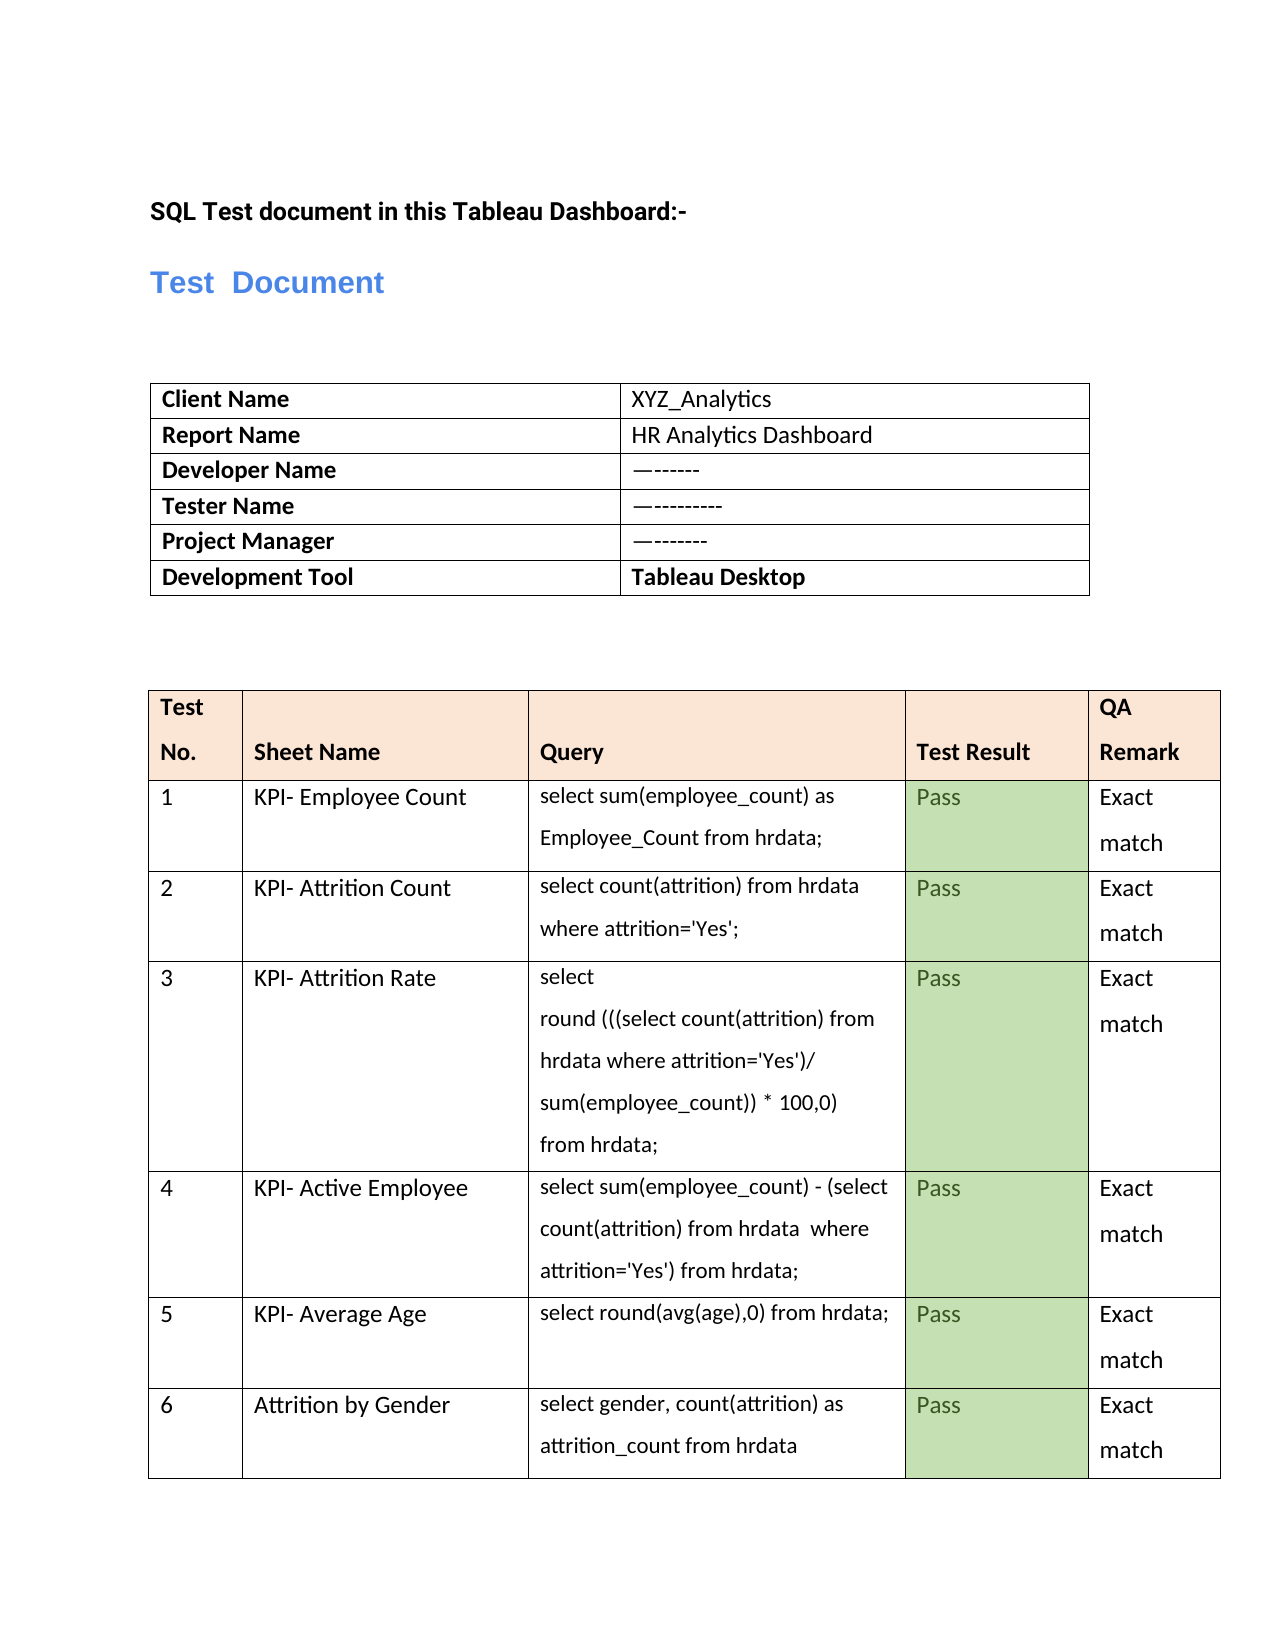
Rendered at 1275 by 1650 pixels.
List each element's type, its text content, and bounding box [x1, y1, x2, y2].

table_cell Attrition by Gender [243, 1389, 528, 1478]
table_cell Pass [906, 781, 1088, 871]
table_cell select round (((select count(attrition) from hrdata where attrition='Yes')/ sum(employee_count)) * 100,0) from hrdata; [529, 962, 905, 1171]
table_cell KPI- Active Employee [243, 1172, 528, 1297]
table_cell Exact match [1089, 1298, 1220, 1388]
text Test Document [150, 264, 1125, 300]
table_cell Tableau Desktop [621, 561, 1089, 595]
table_cell select sum(employee_count) as Employee_Count from hrdata; [529, 781, 905, 871]
table_cell Pass [906, 1172, 1088, 1297]
table_cell 6 [149, 1389, 242, 1478]
table_cell Exact match [1089, 781, 1220, 871]
table_cell select sum(employee_count) - (select count(attrition) from hrdata where attrition='Yes') from hrdata; [529, 1172, 905, 1297]
table_cell Exact match [1089, 1389, 1220, 1478]
table_header Sheet Name [243, 691, 528, 780]
table_cell Pass [906, 962, 1088, 1171]
table_cell KPI- Attrition Count [243, 872, 528, 961]
table_cell KPI- Average Age [243, 1298, 528, 1388]
table_cell Development Tool [151, 561, 620, 595]
table_cell Pass [906, 872, 1088, 961]
table_cell Exact match [1089, 962, 1220, 1171]
table_cell Developer Name [151, 454, 620, 489]
table_cell 5 [149, 1298, 242, 1388]
table_cell —------ [621, 454, 1089, 489]
table_header Client Name [151, 384, 620, 418]
table_cell —------- [621, 525, 1089, 559]
table_header XYZ_Analytics [621, 384, 1089, 418]
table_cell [529, 1389, 905, 1478]
table_header Test No. [149, 691, 242, 780]
table_cell 3 [149, 962, 242, 1171]
table_cell select round(avg(age),0) from hrdata; [529, 1298, 905, 1388]
table_cell —--------- [621, 490, 1089, 524]
table_cell HR Analytics Dashboard [621, 419, 1089, 453]
text SQL Test document in this Tableau Dashboard:- [150, 197, 1125, 226]
table_cell 1 [149, 781, 242, 871]
table_header Test Result [906, 691, 1088, 780]
table_cell select count(attrition) from hrdata where attrition='Yes'; [529, 872, 905, 961]
table_cell Pass [906, 1298, 1088, 1388]
table_cell KPI- Employee Count [243, 781, 528, 871]
table_cell KPI- Attrition Rate [243, 962, 528, 1171]
table_cell Pass [906, 1389, 1088, 1478]
table_header QA Remark [1089, 691, 1220, 780]
table_header Query [529, 691, 905, 780]
table_cell Exact match [1089, 1172, 1220, 1297]
table_cell Project Manager [151, 525, 620, 559]
table_cell Exact match [1089, 872, 1220, 961]
table_cell Report Name [151, 419, 620, 453]
table_cell 4 [149, 1172, 242, 1297]
table_cell 2 [149, 872, 242, 961]
table_cell Tester Name [151, 490, 620, 524]
